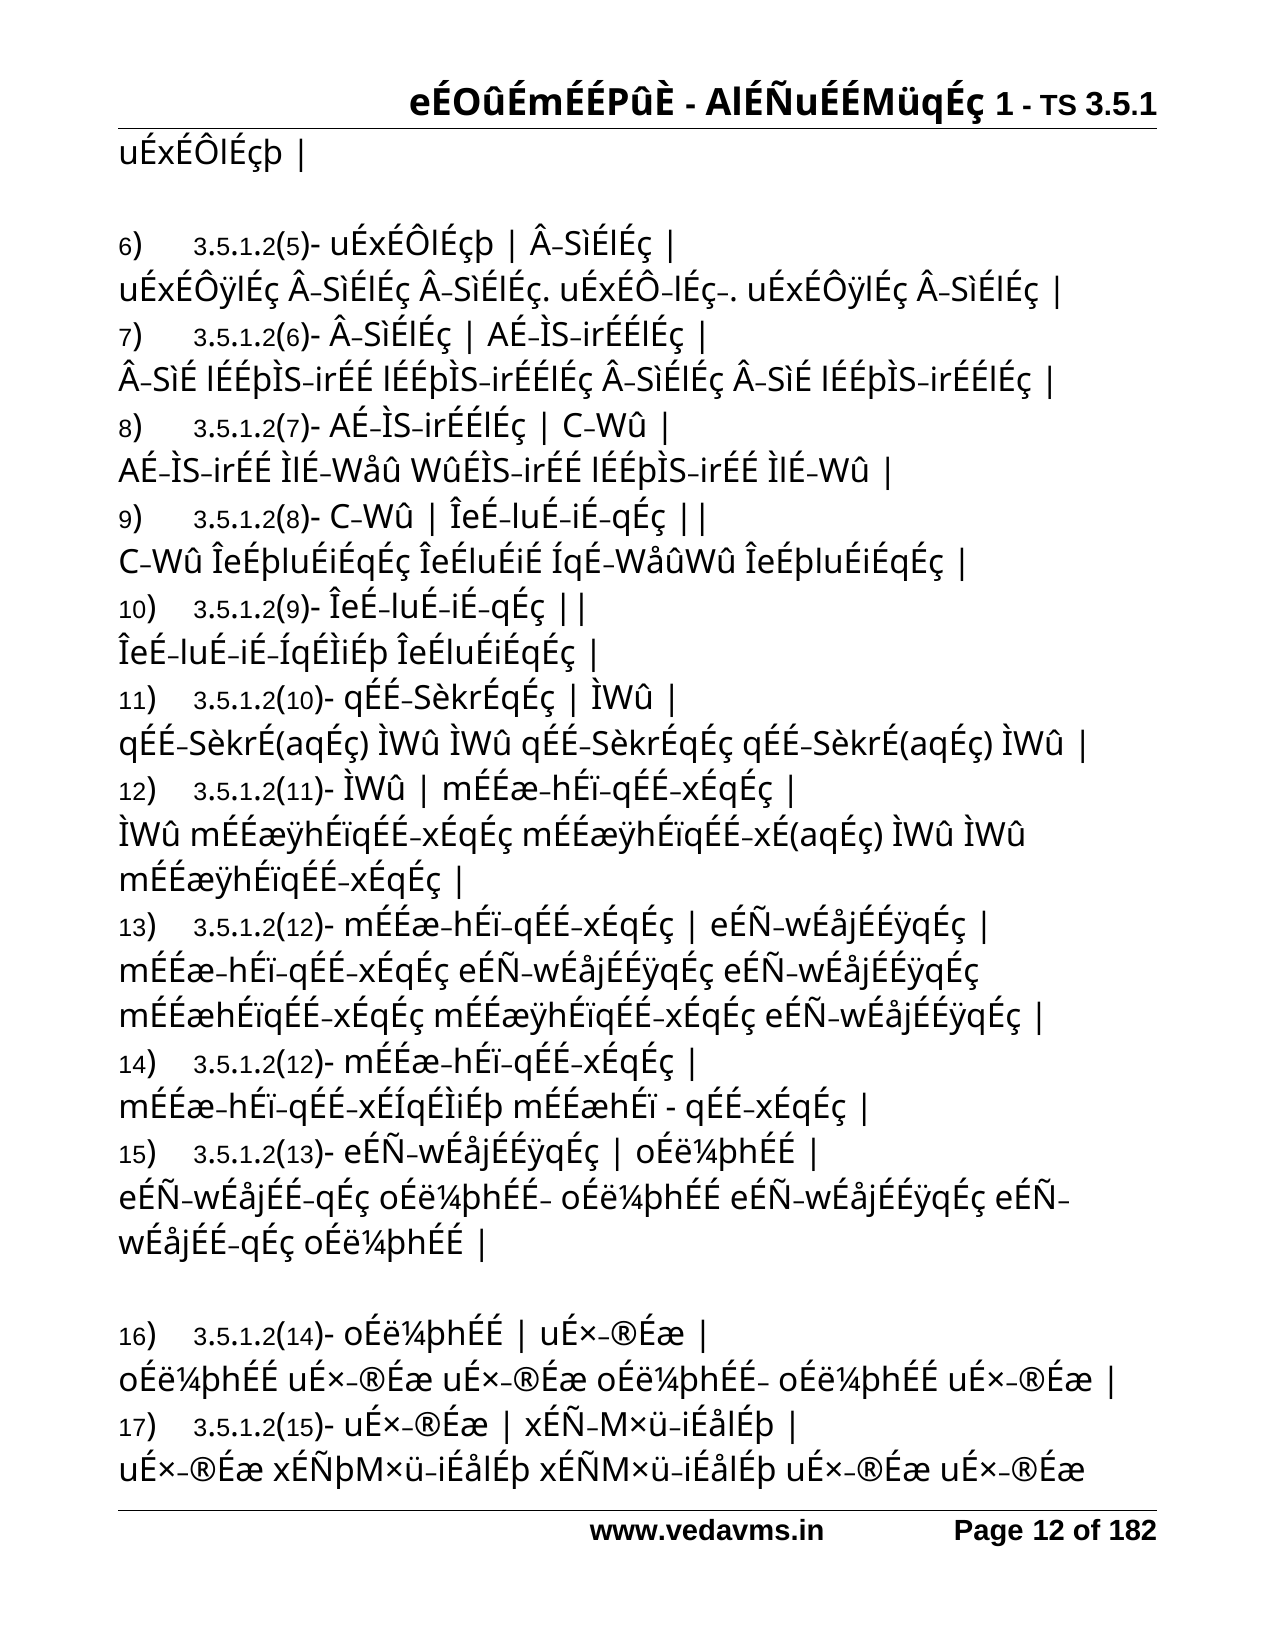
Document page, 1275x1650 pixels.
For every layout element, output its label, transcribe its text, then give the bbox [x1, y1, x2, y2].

text 13) 3.5.1.2(12)- mÉÉæ–hÉï–qÉÉ–xÉqÉç | eÉÑ–wÉåjÉÉÿqÉç | [118, 901, 1157, 947]
text uÉxÉÔÿlÉç Â–SìÉlÉç Â–SìÉlÉç. uÉxÉÔ–lÉç–. uÉxÉÔÿlÉç Â–SìÉlÉç | [118, 265, 1157, 311]
text 14) 3.5.1.2(12)- mÉÉæ–hÉï–qÉÉ–xÉqÉç | [118, 1037, 1157, 1083]
text ÌWû mÉÉæÿhÉïqÉÉ–xÉqÉç mÉÉæÿhÉïqÉÉ–xÉ(aqÉç) ÌWû ÌWû mÉÉæÿhÉïqÉÉ–xÉqÉç | [118, 810, 1157, 901]
text mÉÉæ–hÉï–qÉÉ–xÉqÉç eÉÑ–wÉåjÉÉÿqÉç eÉÑ–wÉåjÉÉÿqÉç mÉÉæhÉïqÉÉ–xÉqÉç mÉÉæÿhÉïqÉÉ–xÉqÉç eÉÑ–wÉåjÉÉÿqÉç | [118, 947, 1157, 1037]
text uÉÏ–rÉåïþhÉ– uÉxÉÔ–lÉç–. uÉxÉÔlÉçþ. uÉÏ–rÉåïþhÉ uÉÏ–rÉåïþhÉ– uÉxÉÔlÉçþ | [118, 129, 1157, 174]
text 9) 3.5.1.2(8)- C–Wû | ÎeÉ–luÉ–iÉ–qÉç || [118, 492, 1157, 538]
text uÉ×–®Éæ xÉÑþM×ü–iÉålÉþ xÉÑM×ü–iÉålÉþ uÉ×–®Éæ uÉ×–®Éæ xÉÑþM×ü–iÉålÉþ | [118, 1446, 1157, 1492]
text eÉÑ–wÉåjÉÉ–qÉç oÉë¼þhÉÉ– oÉë¼þhÉÉ eÉÑ–wÉåjÉÉÿqÉç eÉÑ–wÉåjÉÉ–qÉç oÉë¼þhÉÉ | [118, 1174, 1157, 1264]
text mÉÉæ–hÉï–qÉÉ–xÉÍqÉÌiÉþ mÉÉæhÉï - qÉÉ–xÉqÉç | [118, 1083, 1157, 1128]
text AÉ–ÌS–irÉÉ ÌlÉ–Wåû WûÉÌS–irÉÉ lÉÉþÌS–irÉÉ ÌlÉ–Wû | [118, 447, 1157, 492]
text oÉë¼þhÉÉ uÉ×–®Éæ uÉ×–®Éæ oÉë¼þhÉÉ– oÉë¼þhÉÉ uÉ×–®Éæ | [118, 1355, 1157, 1401]
text 8) 3.5.1.2(7)- AÉ–ÌS–irÉÉlÉç | C–Wû | [118, 402, 1157, 447]
text Â–SìÉ lÉÉþÌS–irÉÉ lÉÉþÌS–irÉÉlÉç Â–SìÉlÉç Â–SìÉ lÉÉþÌS–irÉÉlÉç | [118, 356, 1157, 402]
text 16) 3.5.1.2(14)- oÉë¼þhÉÉ | uÉ×–®Éæ | [118, 1310, 1157, 1355]
text 12) 3.5.1.2(11)- ÌWû | mÉÉæ–hÉï–qÉÉ–xÉqÉç | [118, 765, 1157, 810]
text 7) 3.5.1.2(6)- Â–SìÉlÉç | AÉ–ÌS–irÉÉlÉç | [118, 311, 1157, 356]
text 6) 3.5.1.2(5)- uÉxÉÔlÉçþ | Â–SìÉlÉç | [118, 220, 1157, 265]
text qÉÉ–SèkrÉ(aqÉç) ÌWû ÌWû qÉÉ–SèkrÉqÉç qÉÉ–SèkrÉ(aqÉç) ÌWû | [118, 719, 1157, 765]
text C–Wû ÎeÉþluÉiÉqÉç ÎeÉluÉiÉ ÍqÉ–WåûWû ÎeÉþluÉiÉqÉç | [118, 538, 1157, 583]
text 10) 3.5.1.2(9)- ÎeÉ–luÉ–iÉ–qÉç || [118, 583, 1157, 629]
text 11) 3.5.1.2(10)- qÉÉ–SèkrÉqÉç | ÌWû | [118, 674, 1157, 719]
text 17) 3.5.1.2(15)- uÉ×–®Éæ | xÉÑ–M×ü–iÉålÉþ | [118, 1401, 1157, 1446]
text 15) 3.5.1.2(13)- eÉÑ–wÉåjÉÉÿqÉç | oÉë¼þhÉÉ | [118, 1128, 1157, 1174]
text ÎeÉ–luÉ–iÉ–ÍqÉÌiÉþ ÎeÉluÉiÉqÉç | [118, 629, 1157, 674]
